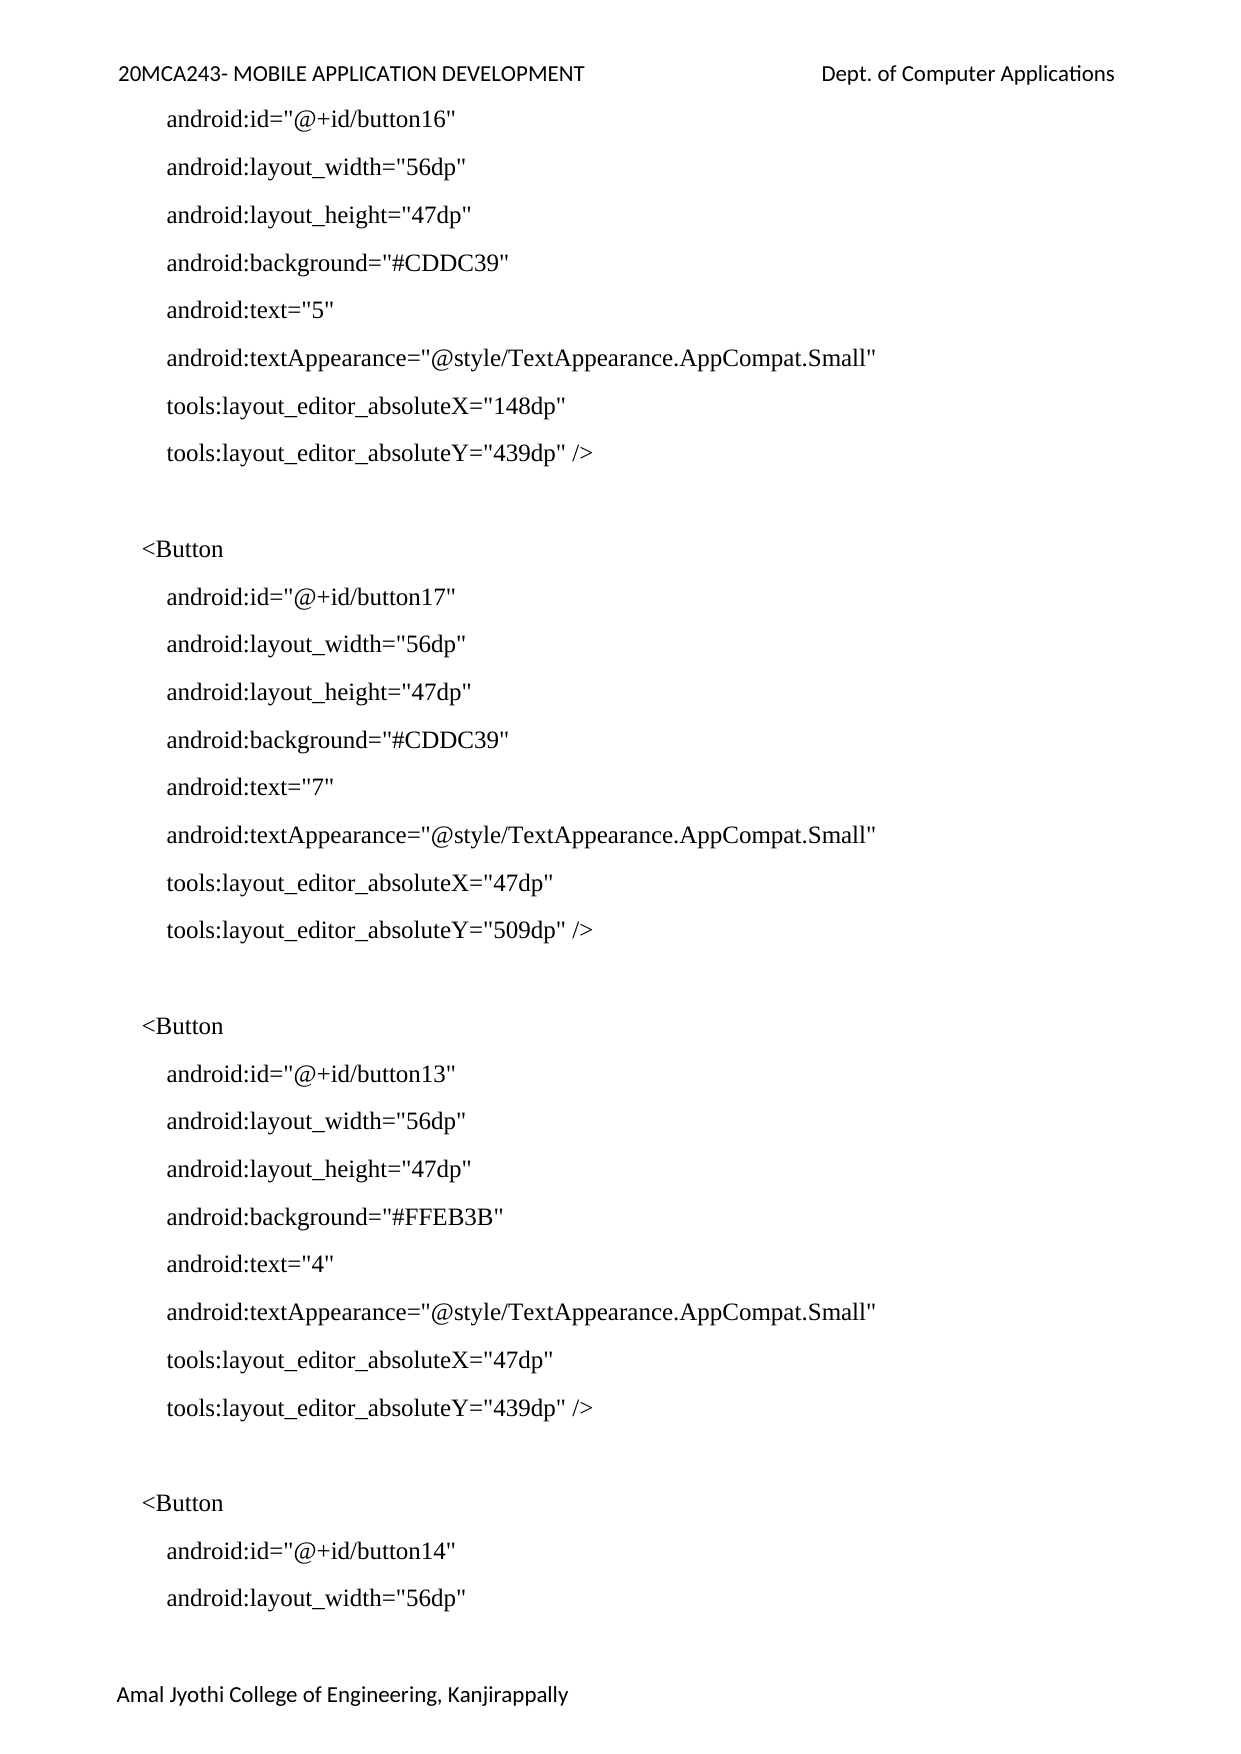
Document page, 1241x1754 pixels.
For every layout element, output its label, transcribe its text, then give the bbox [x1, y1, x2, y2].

text android:background="#FFEB3B" [116, 1202, 1177, 1231]
text <Button [116, 534, 1177, 563]
text android:id="@+id/button16" [116, 104, 1177, 133]
text tools:layout_editor_absoluteY="439dp" /> [116, 438, 1177, 467]
text android:layout_width="56dp" [116, 152, 1177, 181]
text tools:layout_editor_absoluteX="148dp" [116, 391, 1177, 419]
text tools:layout_editor_absoluteX="47dp" [116, 1345, 1177, 1374]
text tools:layout_editor_absoluteY="509dp" /> [116, 916, 1177, 944]
text android:layout_height="47dp" [116, 200, 1177, 229]
text tools:layout_editor_absoluteX="47dp" [116, 868, 1177, 897]
text android:text="7" [116, 772, 1177, 801]
text android:layout_width="56dp" [116, 1583, 1177, 1612]
text android:layout_height="47dp" [116, 677, 1177, 706]
text android:text="5" [116, 295, 1177, 324]
text <Button [116, 1011, 1177, 1040]
text android:id="@+id/button13" [116, 1059, 1177, 1087]
text android:background="#CDDC39" [116, 725, 1177, 753]
text <Button [116, 1488, 1177, 1517]
text android:layout_width="56dp" [116, 1106, 1177, 1135]
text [116, 1297, 1177, 1326]
text tools:layout_editor_absoluteY="439dp" /> [116, 1393, 1177, 1421]
text android:layout_height="47dp" [116, 1154, 1177, 1183]
text android:textAppearance="@style/TextAppearance.AppCompat.Small" [116, 820, 1177, 849]
text android:id="@+id/button14" [116, 1536, 1177, 1564]
text android:layout_width="56dp" [116, 629, 1177, 658]
text android:text="4" [116, 1249, 1177, 1278]
text android:id="@+id/button17" [116, 582, 1177, 610]
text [116, 343, 1177, 372]
text android:background="#CDDC39" [116, 248, 1177, 276]
